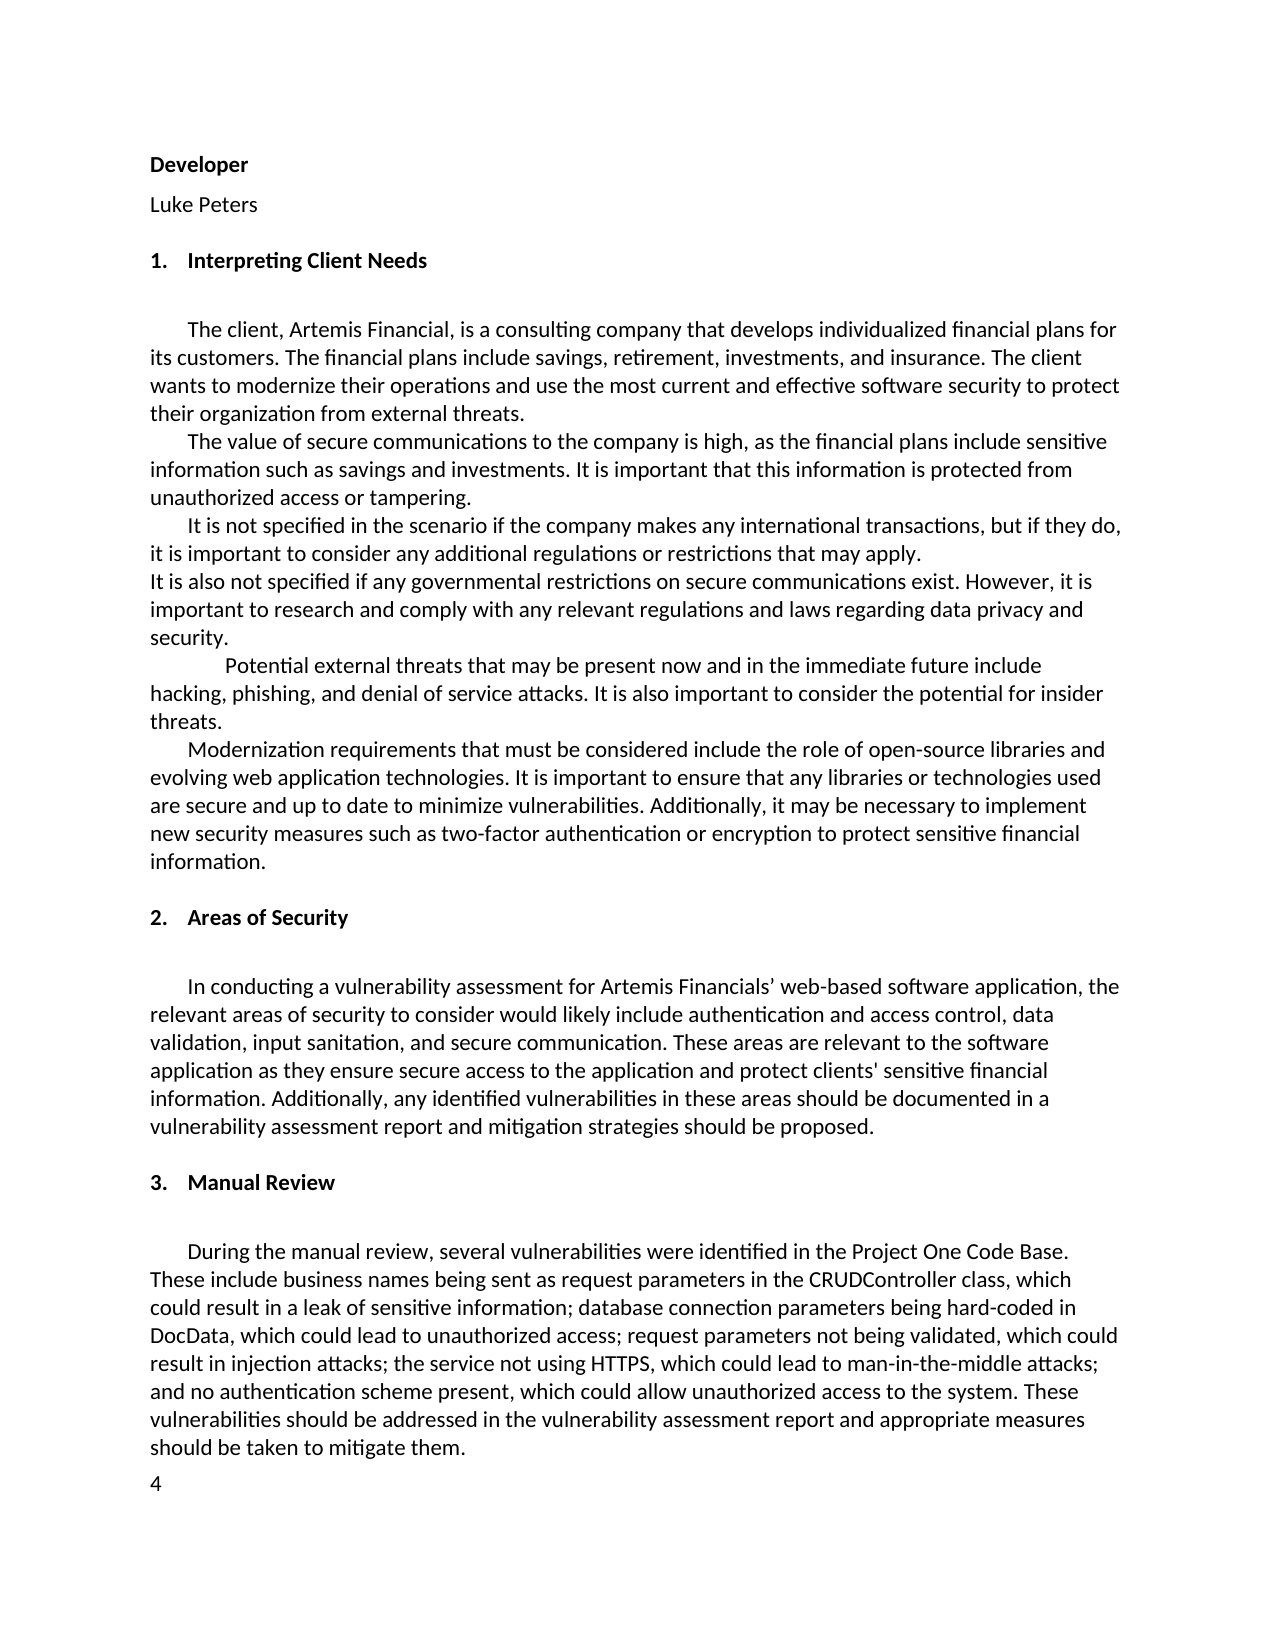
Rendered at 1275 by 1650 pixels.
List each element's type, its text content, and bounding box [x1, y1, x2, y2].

text Modernization requirements that must be considered include the role of open-source libraries and evolving web application technologies. It is important to ensure that any libraries or technologies used are secure and up to date to minimize vulnerabilities. Additionally, it may be necessary to implement new security measures such as two-factor authentication or encryption to protect sensitive financial information. [150, 735, 1125, 876]
subtitle Developer [150, 150, 1125, 178]
text It is not specified in the scenario if the company makes any international transactions, but if they do, it is important to consider any additional regulations or restrictions that may apply. [150, 511, 1125, 567]
subtitle Areas of Security [150, 903, 1125, 932]
text In conducting a vulnerability assessment for Artemis Financials’ web-based software application, the relevant areas of security to consider would likely include authentication and access control, data validation, input sanitation, and secure communication. These areas are relevant to the software application as they ensure secure access to the application and protect clients' sensitive financial information. Additionally, any identified vulnerabilities in these areas should be documented in a vulnerability assessment report and mitigation strategies should be proposed. [150, 972, 1125, 1140]
subtitle Manual Review [150, 1168, 1125, 1196]
text The client, Artemis Financial, is a consulting company that develops individualized financial plans for its customers. The financial plans include savings, retirement, investments, and insurance. The client wants to modernize their operations and use the most current and effective software security to protect their organization from external threats. [150, 315, 1125, 427]
subtitle Interpreting Client Needs [150, 247, 1125, 274]
text Potential external threats that may be present now and in the immediate future include hacking, phishing, and denial of service attacks. It is also important to consider the potential for insider threats. [150, 651, 1125, 735]
text During the manual review, several vulnerabilities were identified in the Project One Code Base. These include business names being sent as request parameters in the CRUDController class, which could result in a leak of sensitive information; database connection parameters being hard-coded in DocData, which could lead to unauthorized access; request parameters not being validated, which could result in injection attacks; the service not using HTTPS, which could lead to man-in-the-middle attacks; and no authentication scheme present, which could allow unauthorized access to the system. These vulnerabilities should be addressed in the vulnerability assessment report and appropriate measures should be taken to mitigate them. [150, 1237, 1125, 1461]
text Luke Peters [150, 191, 1125, 218]
text It is also not specified if any governmental restrictions on secure communications exist. However, it is important to research and comply with any relevant regulations and laws regarding data privacy and security. [150, 567, 1125, 651]
text The value of secure communications to the company is high, as the financial plans include sensitive information such as savings and investments. It is important that this information is protected from unauthorized access or tampering. [150, 427, 1125, 511]
